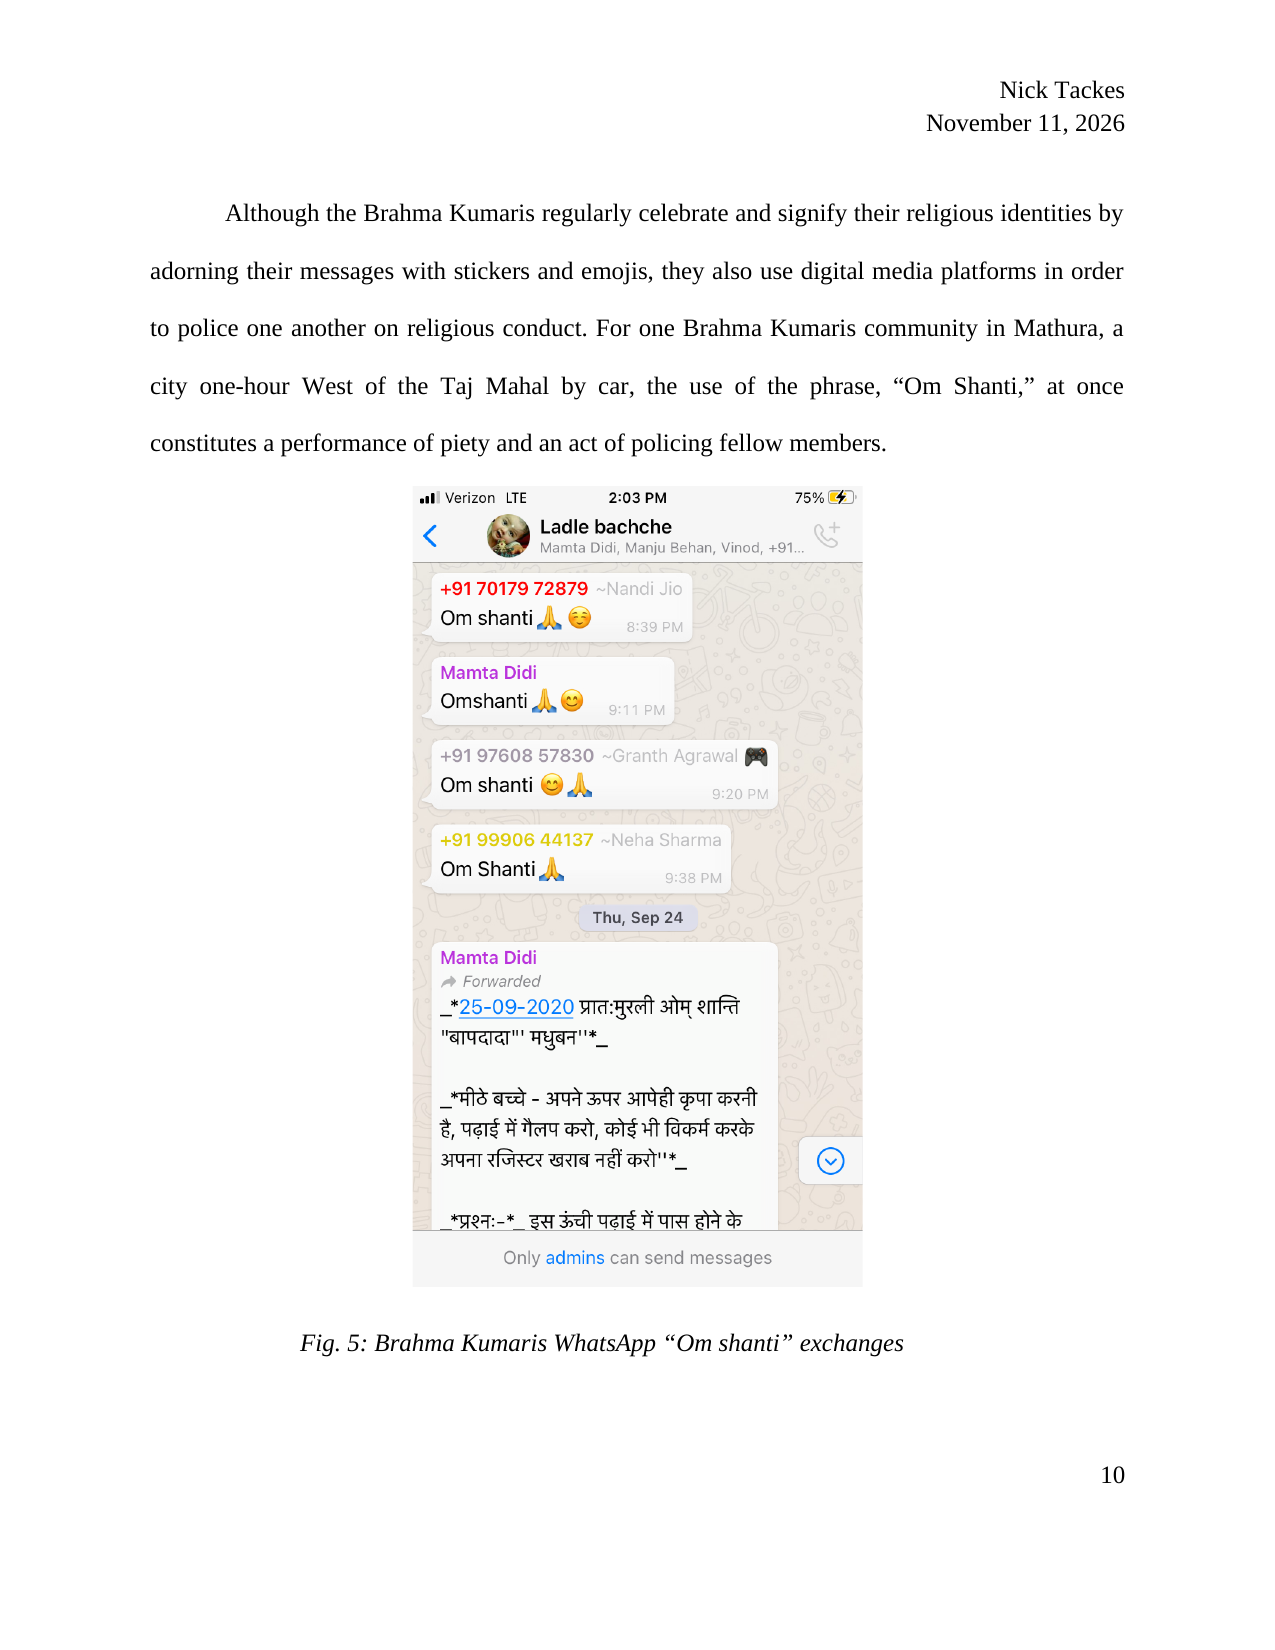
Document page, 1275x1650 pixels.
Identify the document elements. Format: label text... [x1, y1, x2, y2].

text Although the Brahma Kumaris regularly celebrate and signify their religious identities by adorning their messages with stickers and emojis, they also use digital media platforms in order to police one another on religious conduct. For one Brahma Kumaris community in Mathura, a city one-hour West of the Taj Mahal by car, the use of the phrase, “Om Shanti,” at once constitutes a performance of piety and an act of policing fellow members. [150, 198, 1125, 457]
text Fig. 5: Brahma Kumaris WhatsApp “Om shanti” exchanges [300, 1328, 1125, 1356]
picture [412, 486, 863, 1287]
